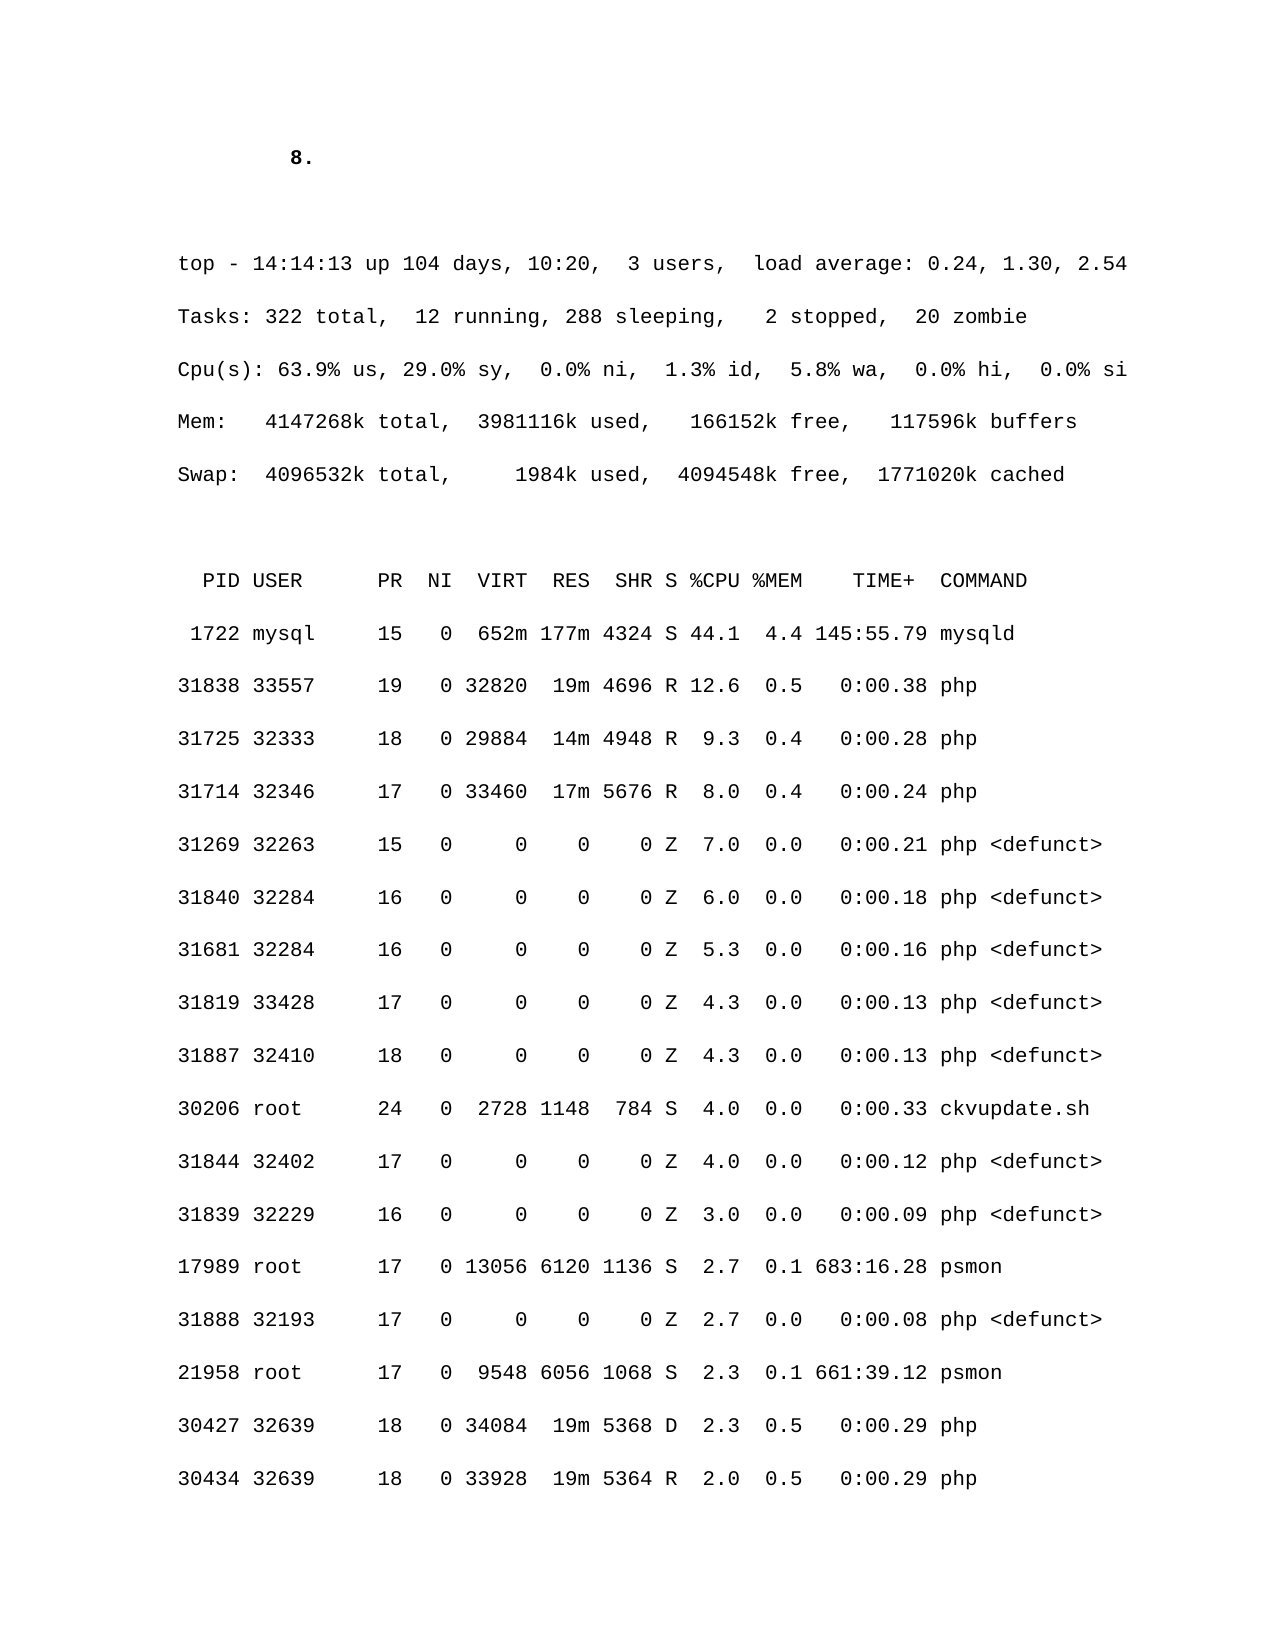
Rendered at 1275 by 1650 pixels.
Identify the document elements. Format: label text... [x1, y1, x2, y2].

text Swap: 4096532k total, 1984k used, 4094548k free, 1771020k cached [177, 464, 1240, 488]
text 31838 33557 19 0 32820 19m 4696 R 12.6 0.5 0:00.38 php [177, 675, 1240, 699]
text 17989 root 17 0 13056 6120 1136 S 2.7 0.1 683:16.28 psmon [177, 1256, 1240, 1280]
text 31269 32263 15 0 0 0 0 Z 7.0 0.0 0:00.21 php <defunct> [177, 834, 1240, 857]
text 31819 33428 17 0 0 0 0 Z 4.3 0.0 0:00.13 php <defunct> [177, 992, 1240, 1016]
text 30434 32639 18 0 33928 19m 5364 R 2.0 0.5 0:00.29 php [177, 1468, 1240, 1491]
text 31839 32229 16 0 0 0 0 Z 3.0 0.0 0:00.09 php <defunct> [177, 1203, 1240, 1227]
text 31714 32346 17 0 33460 17m 5676 R 8.0 0.4 0:00.24 php [177, 781, 1240, 805]
text 30427 32639 18 0 34084 19m 5368 D 2.3 0.5 0:00.29 php [177, 1415, 1240, 1438]
text 1722 mysql 15 0 652m 177m 4324 S 44.1 4.4 145:55.79 mysqld [177, 623, 1240, 646]
text 31840 32284 16 0 0 0 0 Z 6.0 0.0 0:00.18 php <defunct> [177, 887, 1240, 910]
text 31681 32284 16 0 0 0 0 Z 5.3 0.0 0:00.16 php <defunct> [177, 939, 1240, 963]
text 31725 32333 18 0 29884 14m 4948 R 9.3 0.4 0:00.28 php [177, 728, 1240, 752]
text top - 14:14:13 up 104 days, 10:20, 3 users, load average: 0.24, 1.30, 2.54 [177, 253, 1240, 277]
text Cpu(s): 63.9% us, 29.0% sy, 0.0% ni, 1.3% id, 5.8% wa, 0.0% hi, 0.0% si [177, 358, 1240, 382]
text Tasks: 322 total, 12 running, 288 sleeping, 2 stopped, 20 zombie [177, 306, 1240, 329]
text Mem: 4147268k total, 3981116k used, 166152k free, 117596k buffers [177, 411, 1240, 435]
text 31887 32410 18 0 0 0 0 Z 4.3 0.0 0:00.13 php <defunct> [177, 1045, 1240, 1069]
text 21958 root 17 0 9548 6056 1068 S 2.3 0.1 661:39.12 psmon [177, 1362, 1240, 1386]
text 31888 32193 17 0 0 0 0 Z 2.7 0.0 0:00.08 php <defunct> [177, 1309, 1240, 1333]
text 8. [290, 147, 1240, 171]
text PID USER PR NI VIRT RES SHR S %CPU %MEM TIME+ COMMAND [177, 570, 1240, 593]
text 31844 32402 17 0 0 0 0 Z 4.0 0.0 0:00.12 php <defunct> [177, 1151, 1240, 1174]
text 30206 root 24 0 2728 1148 784 S 4.0 0.0 0:00.33 ckvupdate.sh [177, 1098, 1240, 1122]
